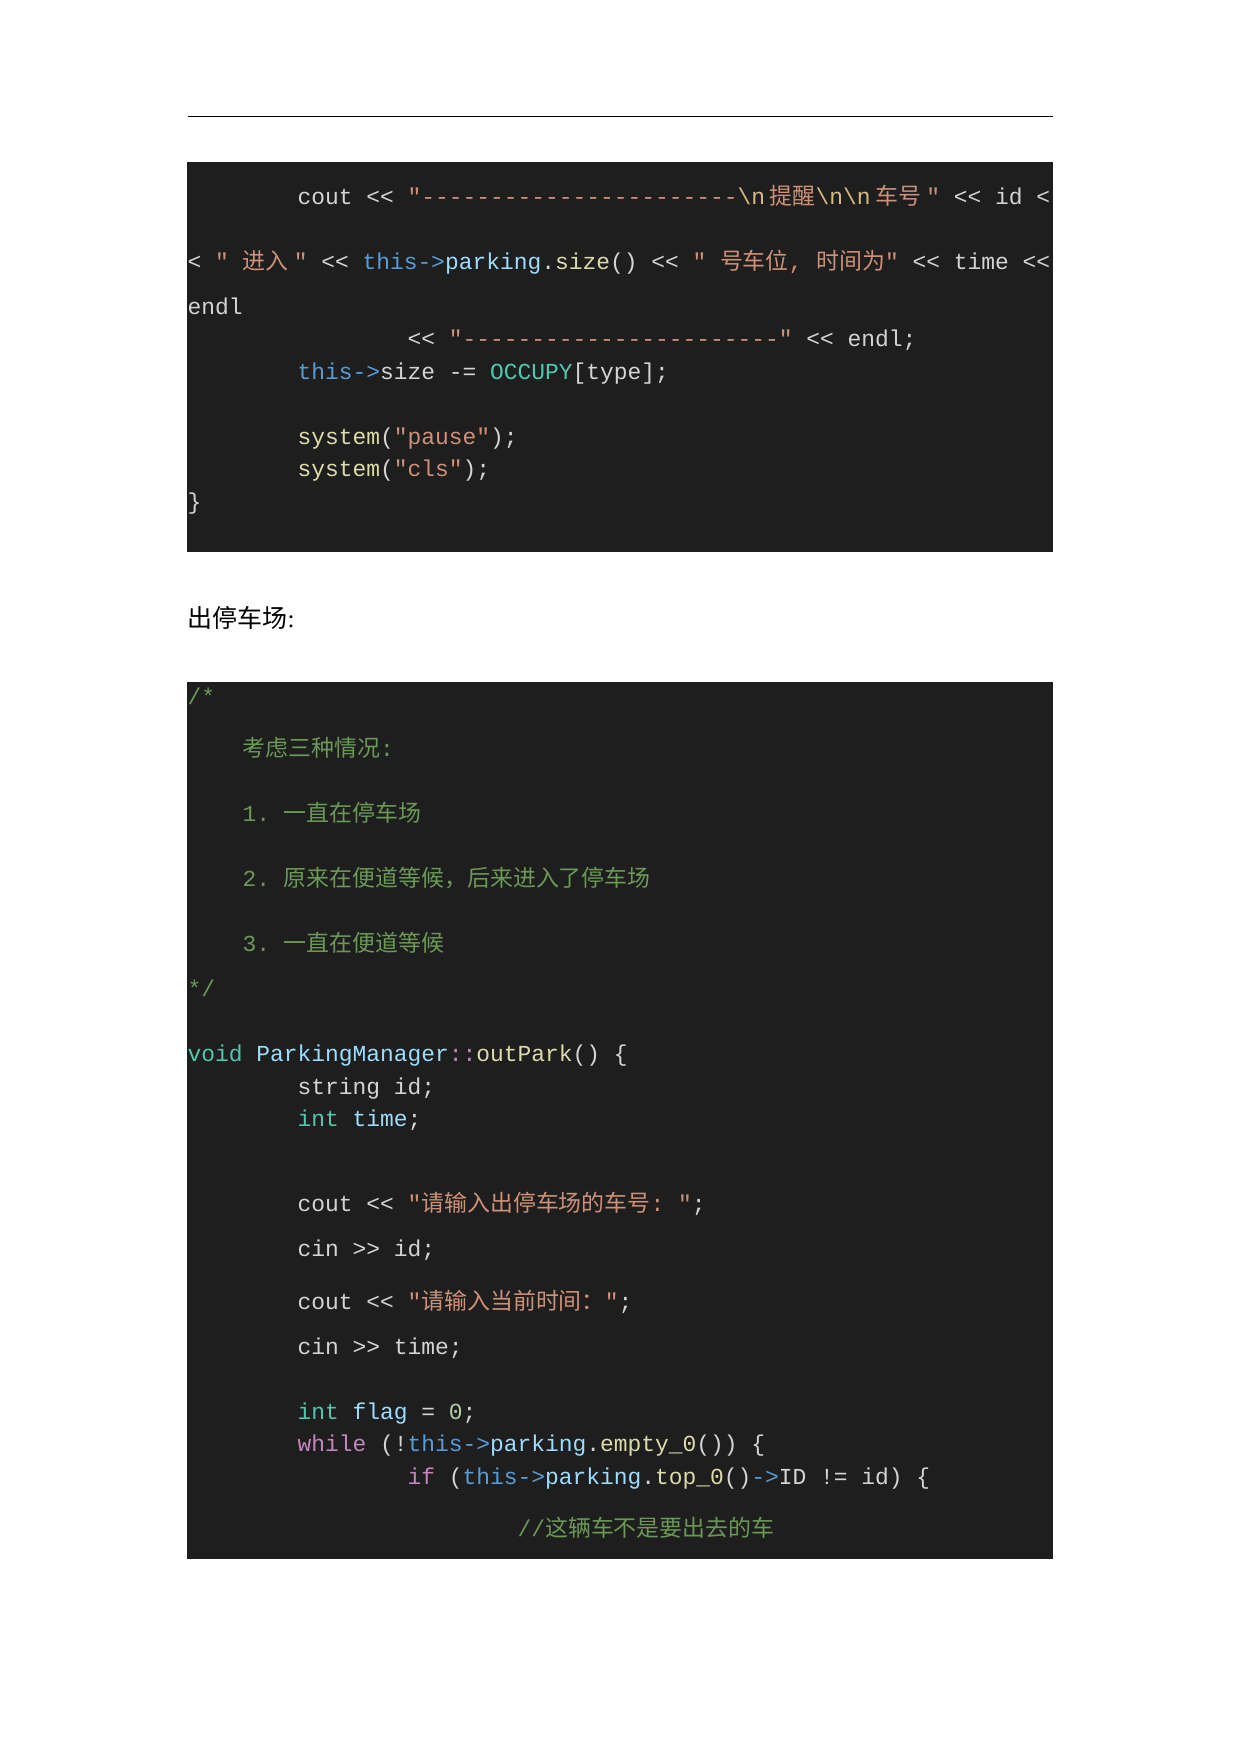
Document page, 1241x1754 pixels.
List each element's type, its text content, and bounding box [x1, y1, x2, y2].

text 2. 原来在便道等候，后来进入了停车场 [187, 844, 1053, 909]
text 1. 一直在停车场 [187, 779, 1053, 844]
text cout << "请输入当前时间："; [187, 1267, 1053, 1332]
text if (this->parking.top_0()->ID != id) { [187, 1462, 1053, 1494]
text 考虑三种情况: [187, 714, 1053, 779]
text system("cls"); [187, 454, 1053, 487]
text /* [187, 682, 1053, 714]
text } [187, 487, 1053, 519]
text //这辆车不是要出去的车 [187, 1494, 1053, 1559]
text cout << "-----------------------\n提醒\n\n车号 " << id << " 进入 " << this->parking.size() << " 号车位, 时间为" << time << endl [187, 162, 1053, 324]
text 3. 一直在便道等候 [187, 909, 1053, 974]
text cout << "请输入出停车场的车号: "; [187, 1169, 1053, 1234]
text void ParkingManager::outPark() { [187, 1039, 1053, 1072]
text system("pause"); [187, 422, 1053, 454]
text << "-----------------------" << endl; [187, 324, 1053, 357]
text this->size -= OCCUPY[type]; [187, 357, 1053, 389]
text cin >> id; [187, 1234, 1053, 1267]
text int time; [187, 1104, 1053, 1137]
text string id; [187, 1072, 1053, 1104]
text */ [187, 974, 1053, 1007]
text int flag = 0; [187, 1397, 1053, 1429]
text cin >> time; [187, 1332, 1053, 1364]
text 出停车场: [187, 584, 1053, 649]
text while (!this->parking.empty_0()) { [187, 1429, 1053, 1462]
